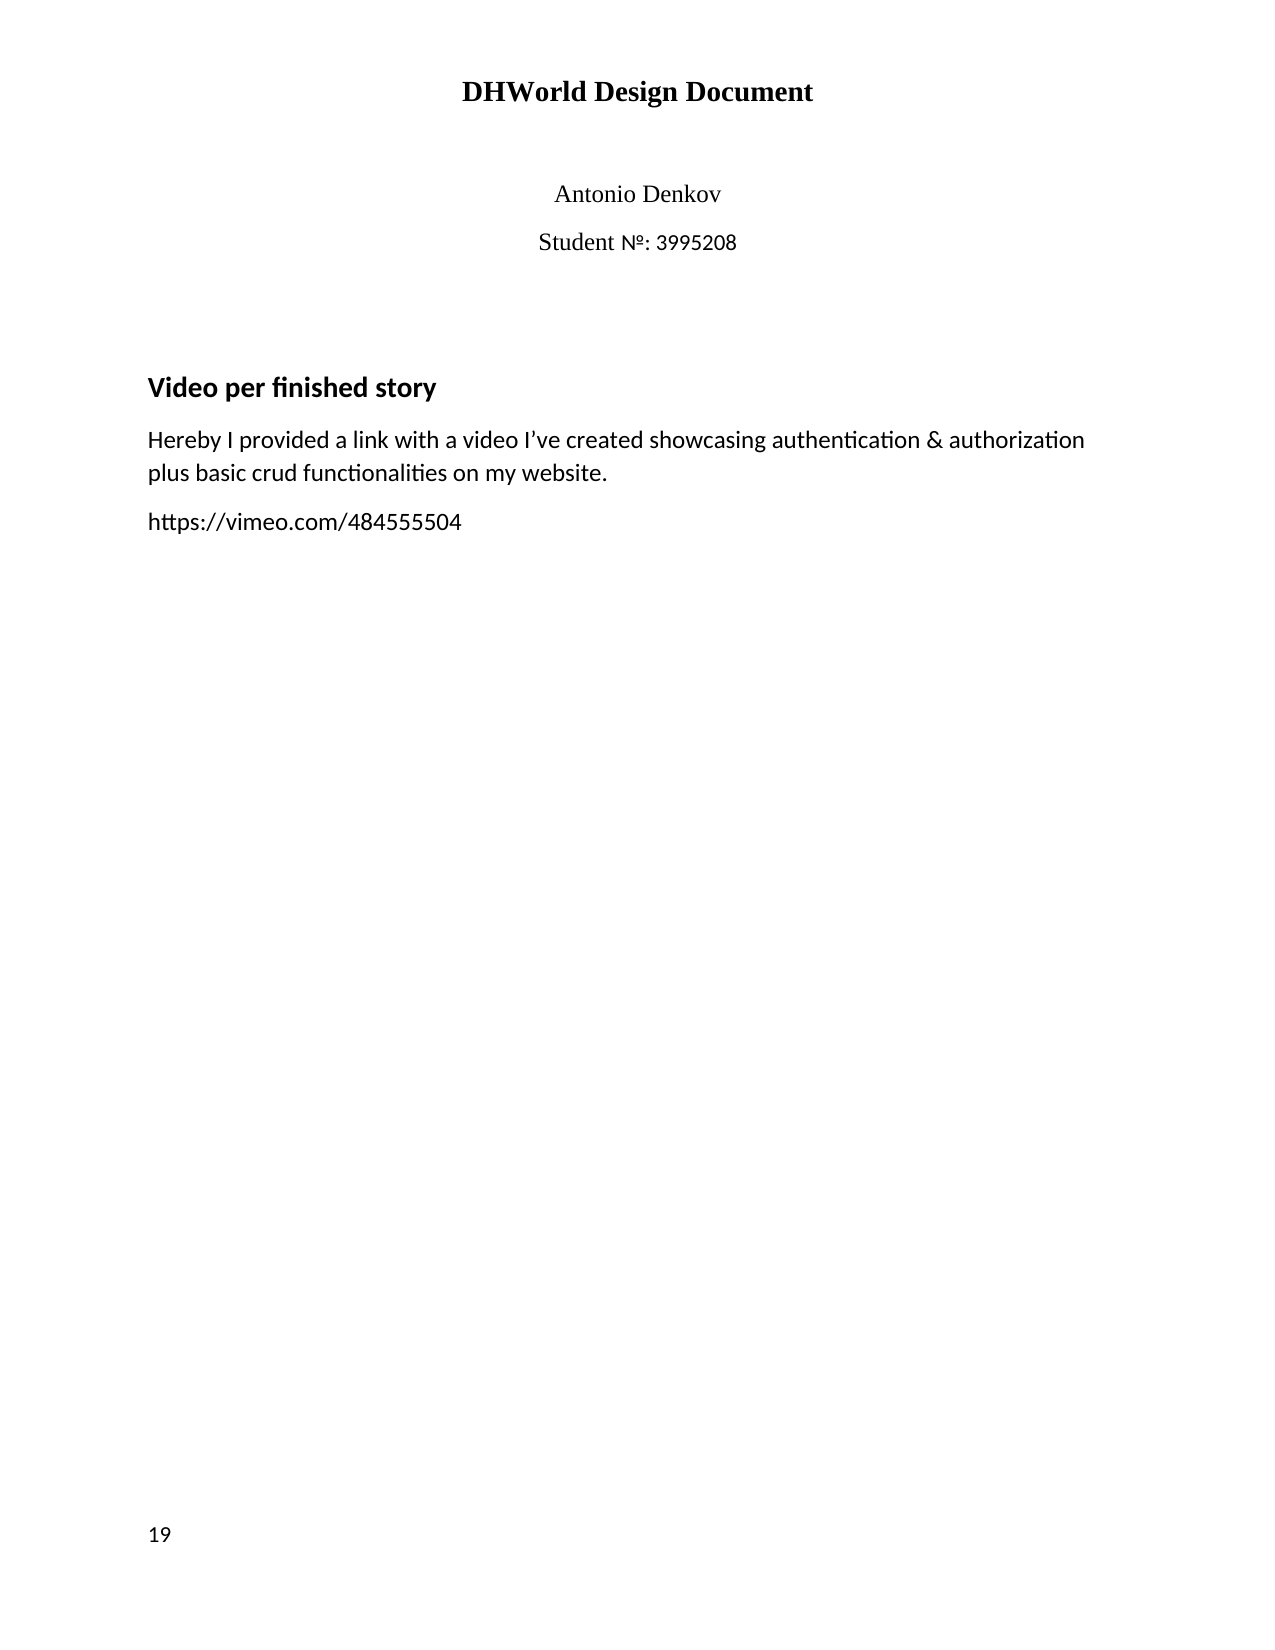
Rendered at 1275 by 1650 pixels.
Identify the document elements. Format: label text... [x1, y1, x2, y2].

text https://vimeo.com/484555504 [148, 506, 1127, 537]
text Hereby I provided a link with a video I’ve created showcasing authentication & authorization plus basic crud functionalities on my website. [148, 424, 1127, 487]
text Video per finished story [148, 369, 1127, 404]
